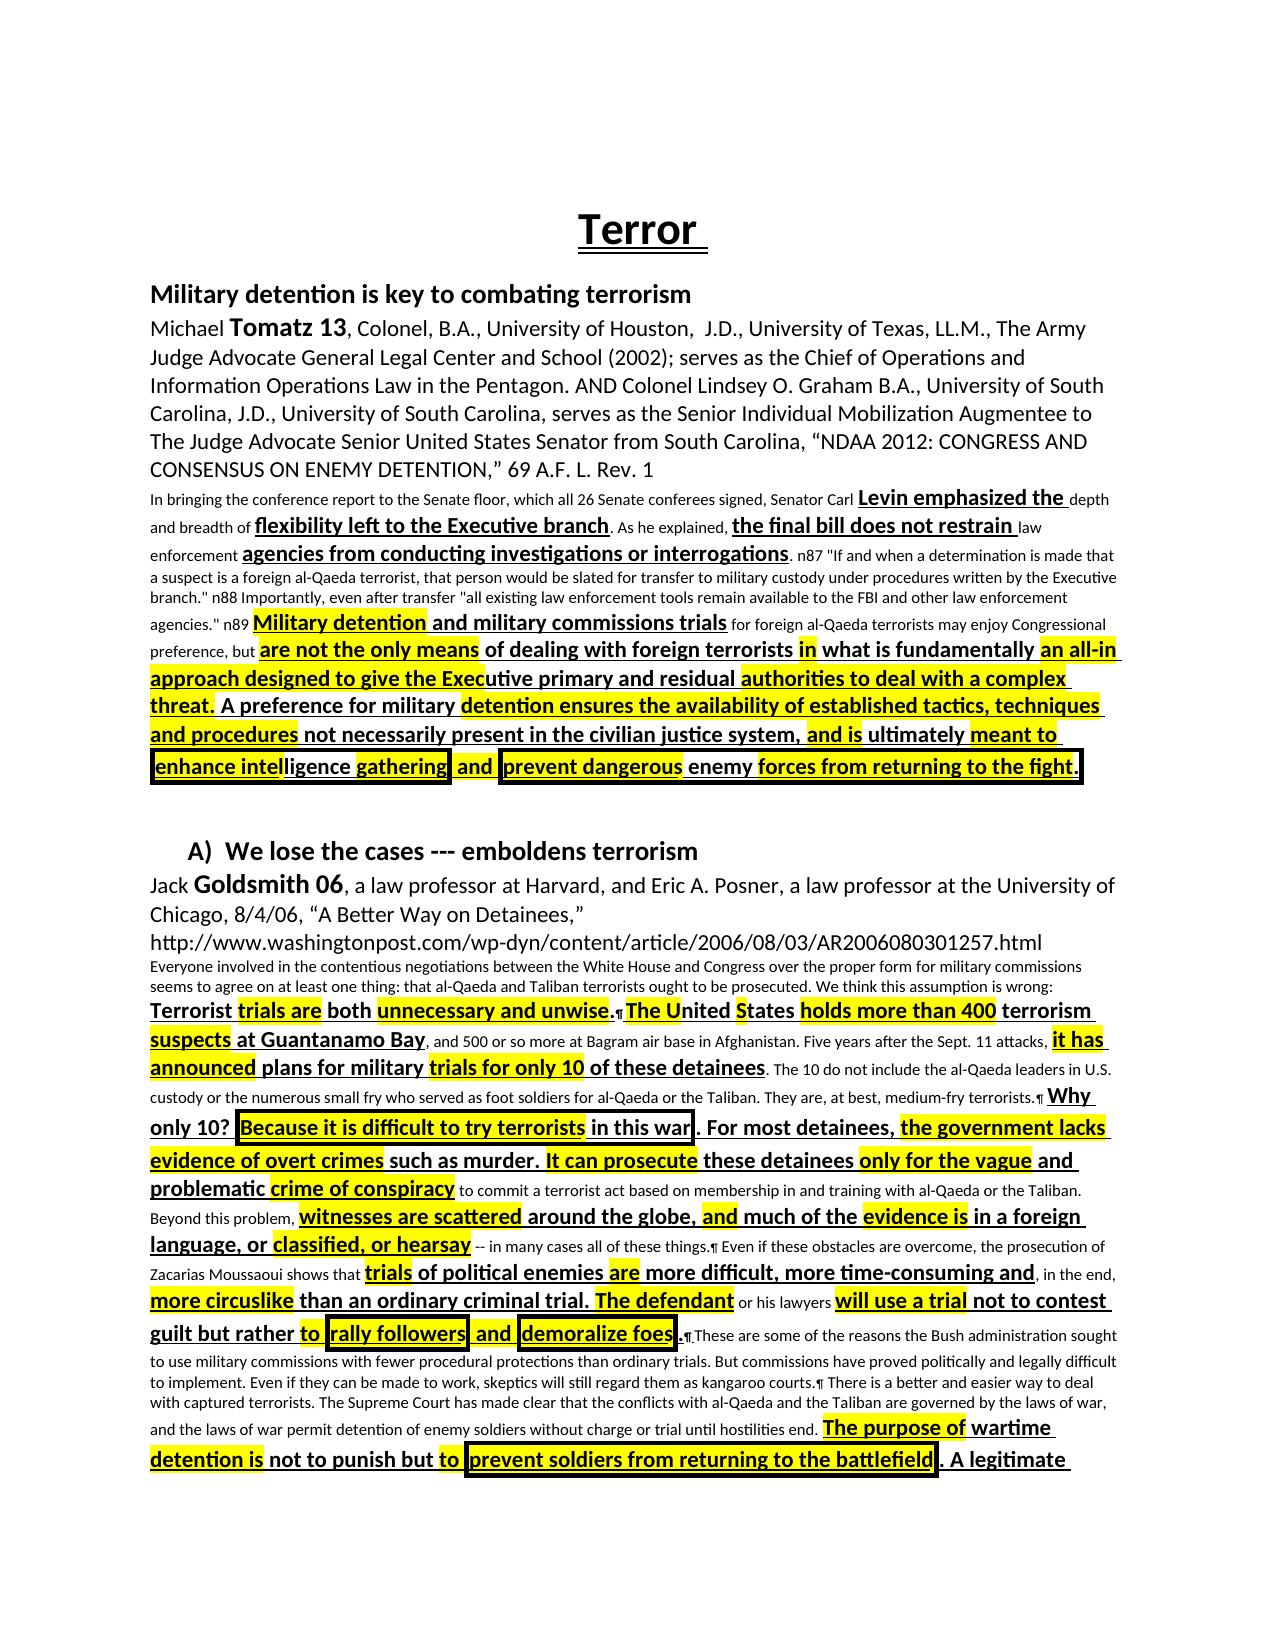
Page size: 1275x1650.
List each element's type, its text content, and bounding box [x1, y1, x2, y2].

subtitle Terror [150, 200, 1125, 256]
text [150, 956, 1125, 1478]
subtitle We lose the cases --- emboldens terrorism [187, 834, 1125, 867]
text Jack Goldsmith 06, a law professor at Harvard, and Eric A. Posner, a law professor at the University of Chicago, 8/4/06, “A Better Way on Detainees,” http://www.washingtonpost.com/wp-dyn/content/article/2006/08/03/AR2006080301257.html [150, 867, 1125, 956]
text In bringing the conference report to the Senate floor, which all 26 Senate conferees signed, Senator Carl Levin emphasized the depth and breadth of flexibility left to the Executive branch. As he explained, the final bill does not restrain law enforcement agencies from conducting investigations or interrogations. n87 "If and when a determination is made that a suspect is a foreign al-Qaeda terrorist, that person would be slated for transfer to military custody under procedures written by the Executive branch." n88 Importantly, even after transfer "all existing law enforcement tools remain available to the FBI and other law enforcement agencies." n89 Military detention and military commissions trials for foreign al-Qaeda terrorists may enjoy Congressional preference, but are not the only means of dealing with foreign terrorists in what is fundamentally an all-in approach designed to give the Executive primary and residual authorities to deal with a complex threat. A preference for military detention ensures the availability of established tactics, techniques and procedures not necessarily present in the civilian justice system, and is ultimately meant to enhance intelligence gathering and prevent dangerous enemy forces from returning to the fight. [150, 483, 1125, 785]
text Michael Tomatz 13, Colonel, B.A., University of Houston, J.D., University of Texas, LL.M., The Army Judge Advocate General Legal Center and School (2002); serves as the Chief of Operations and Information Operations Law in the Pentagon. AND Colonel Lindsey O. Graham B.A., University of South Carolina, J.D., University of South Carolina, serves as the Senior Individual Mobilization Augmentee to The Judge Advocate Senior United States Senator from South Carolina, “NDAA 2012: CONGRESS AND CONSENSUS ON ENEMY DETENTION,” 69 A.F. L. Rev. 1 [150, 310, 1125, 483]
subtitle Military detention is key to combating terrorism [150, 277, 1125, 310]
